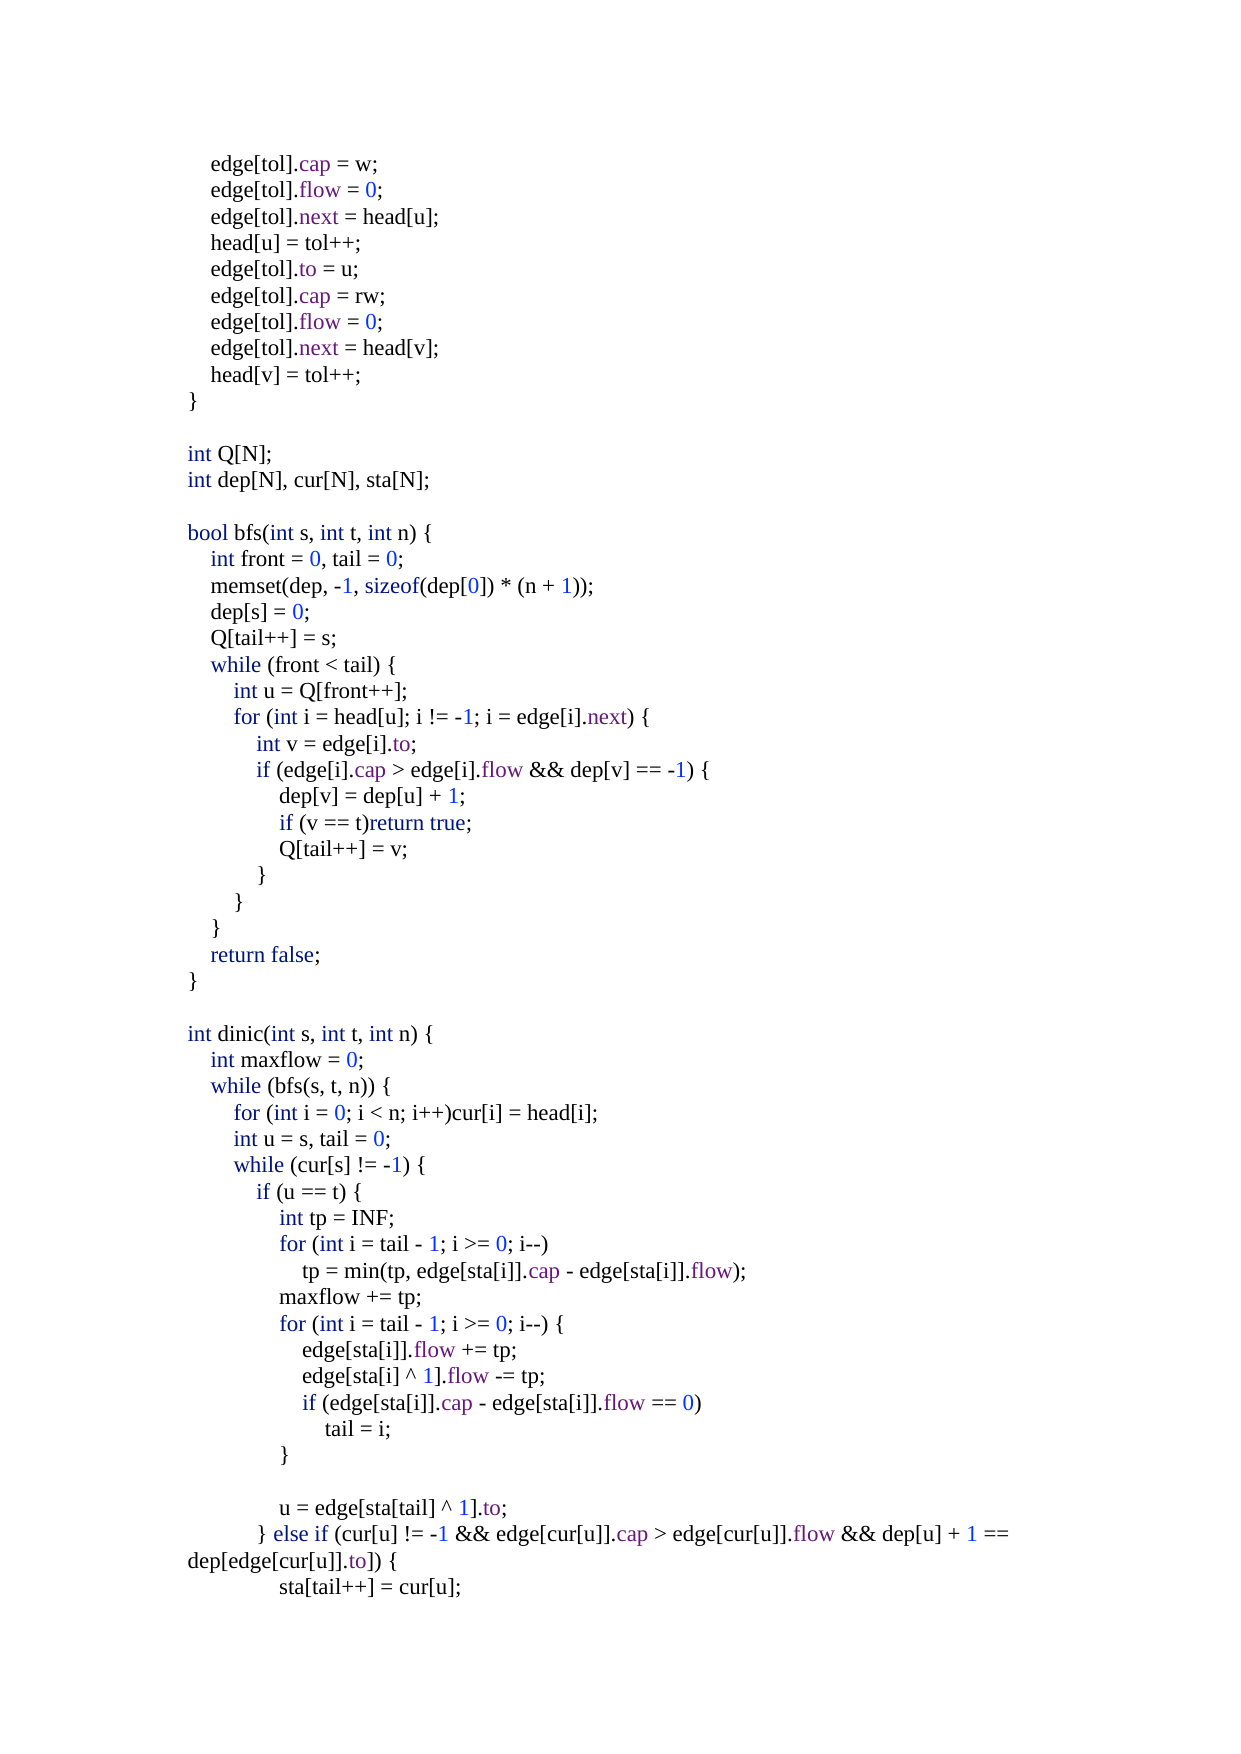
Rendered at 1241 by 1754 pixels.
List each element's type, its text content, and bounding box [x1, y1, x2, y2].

text head[v] = tol++; [187, 361, 1053, 387]
text } [187, 914, 1053, 941]
text edge[tol].to = u; [187, 255, 1053, 282]
text if (edge[i].cap > edge[i].flow && dep[v] == -1) { [187, 756, 1053, 782]
text } [187, 387, 1053, 413]
text } [187, 967, 1053, 993]
text u = edge[sta[tail] ^ 1].to; [187, 1494, 1053, 1520]
text Q[tail++] = v; [187, 835, 1053, 862]
text return false; [187, 941, 1053, 967]
text head[u] = tol++; [187, 229, 1053, 255]
text bool bfs(int s, int t, int n) { [187, 519, 1053, 545]
text edge[tol].next = head[u]; [187, 203, 1053, 229]
text dep[v] = dep[u] + 1; [187, 782, 1053, 809]
text dep[s] = 0; [187, 598, 1053, 624]
text } [187, 862, 1053, 888]
text if (v == t)return true; [187, 809, 1053, 835]
text edge[tol].next = head[v]; [187, 334, 1053, 361]
text tail = i; [187, 1415, 1053, 1441]
text edge[tol].cap = w; [187, 150, 1053, 176]
text Q[tail++] = s; [187, 624, 1053, 651]
text for (int i = tail - 1; i >= 0; i--) { [187, 1309, 1053, 1336]
text edge[tol].flow = 0; [187, 176, 1053, 203]
text edge[sta[i] ^ 1].flow -= tp; [187, 1362, 1053, 1389]
text int dep[N], cur[N], sta[N]; [187, 466, 1053, 493]
text int tp = INF; [187, 1204, 1053, 1231]
text edge[tol].cap = rw; [187, 282, 1053, 308]
text if (u == t) { [187, 1178, 1053, 1204]
text edge[sta[i]].flow += tp; [187, 1336, 1053, 1362]
text tp = min(tp, edge[sta[i]].cap - edge[sta[i]].flow); [187, 1257, 1053, 1283]
text int u = Q[front++]; [187, 677, 1053, 703]
text edge[tol].flow = 0; [187, 308, 1053, 334]
text while (front < tail) { [187, 651, 1053, 677]
text while (bfs(s, t, n)) { [187, 1072, 1053, 1099]
text if (edge[sta[i]].cap - edge[sta[i]].flow == 0) [187, 1389, 1053, 1415]
text int dinic(int s, int t, int n) { [187, 1020, 1053, 1046]
text } [187, 1441, 1053, 1468]
text int u = s, tail = 0; [187, 1125, 1053, 1151]
text } else if (cur[u] != -1 && edge[cur[u]].cap > edge[cur[u]].flow && dep[u] + 1 == dep[edge[cur[u]].to]) { [187, 1520, 1053, 1573]
text int Q[N]; [187, 440, 1053, 466]
text int maxflow = 0; [187, 1046, 1053, 1072]
text int front = 0, tail = 0; [187, 545, 1053, 572]
text maxflow += tp; [187, 1283, 1053, 1309]
text for (int i = head[u]; i != -1; i = edge[i].next) { [187, 703, 1053, 730]
text sta[tail++] = cur[u]; [187, 1573, 1053, 1599]
text for (int i = 0; i < n; i++)cur[i] = head[i]; [187, 1099, 1053, 1125]
text int v = edge[i].to; [187, 730, 1053, 756]
text while (cur[s] != -1) { [187, 1151, 1053, 1178]
text memset(dep, -1, sizeof(dep[0]) * (n + 1)); [187, 572, 1053, 598]
text } [187, 888, 1053, 914]
text for (int i = tail - 1; i >= 0; i--) [187, 1231, 1053, 1257]
